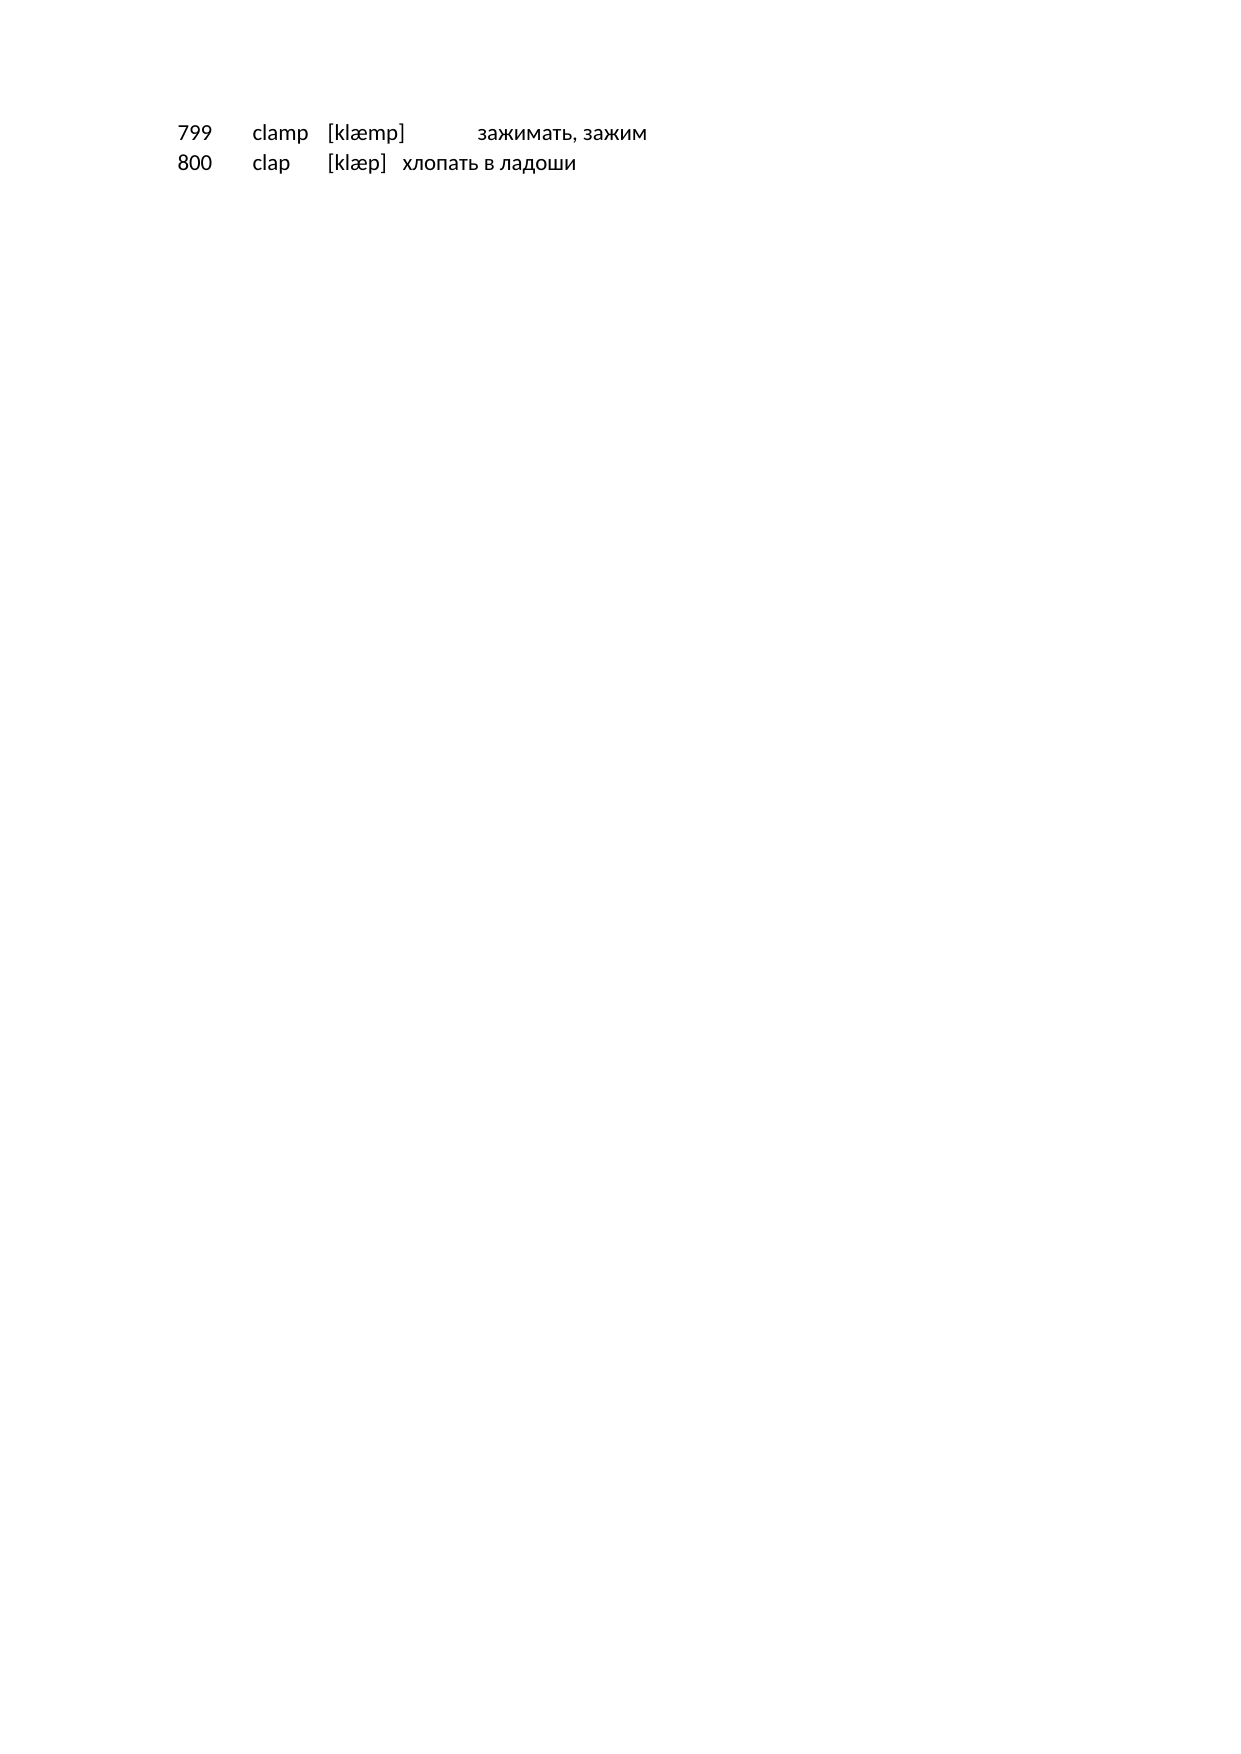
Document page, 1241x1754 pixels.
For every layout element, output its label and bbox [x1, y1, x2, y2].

text [177, 118, 1152, 176]
